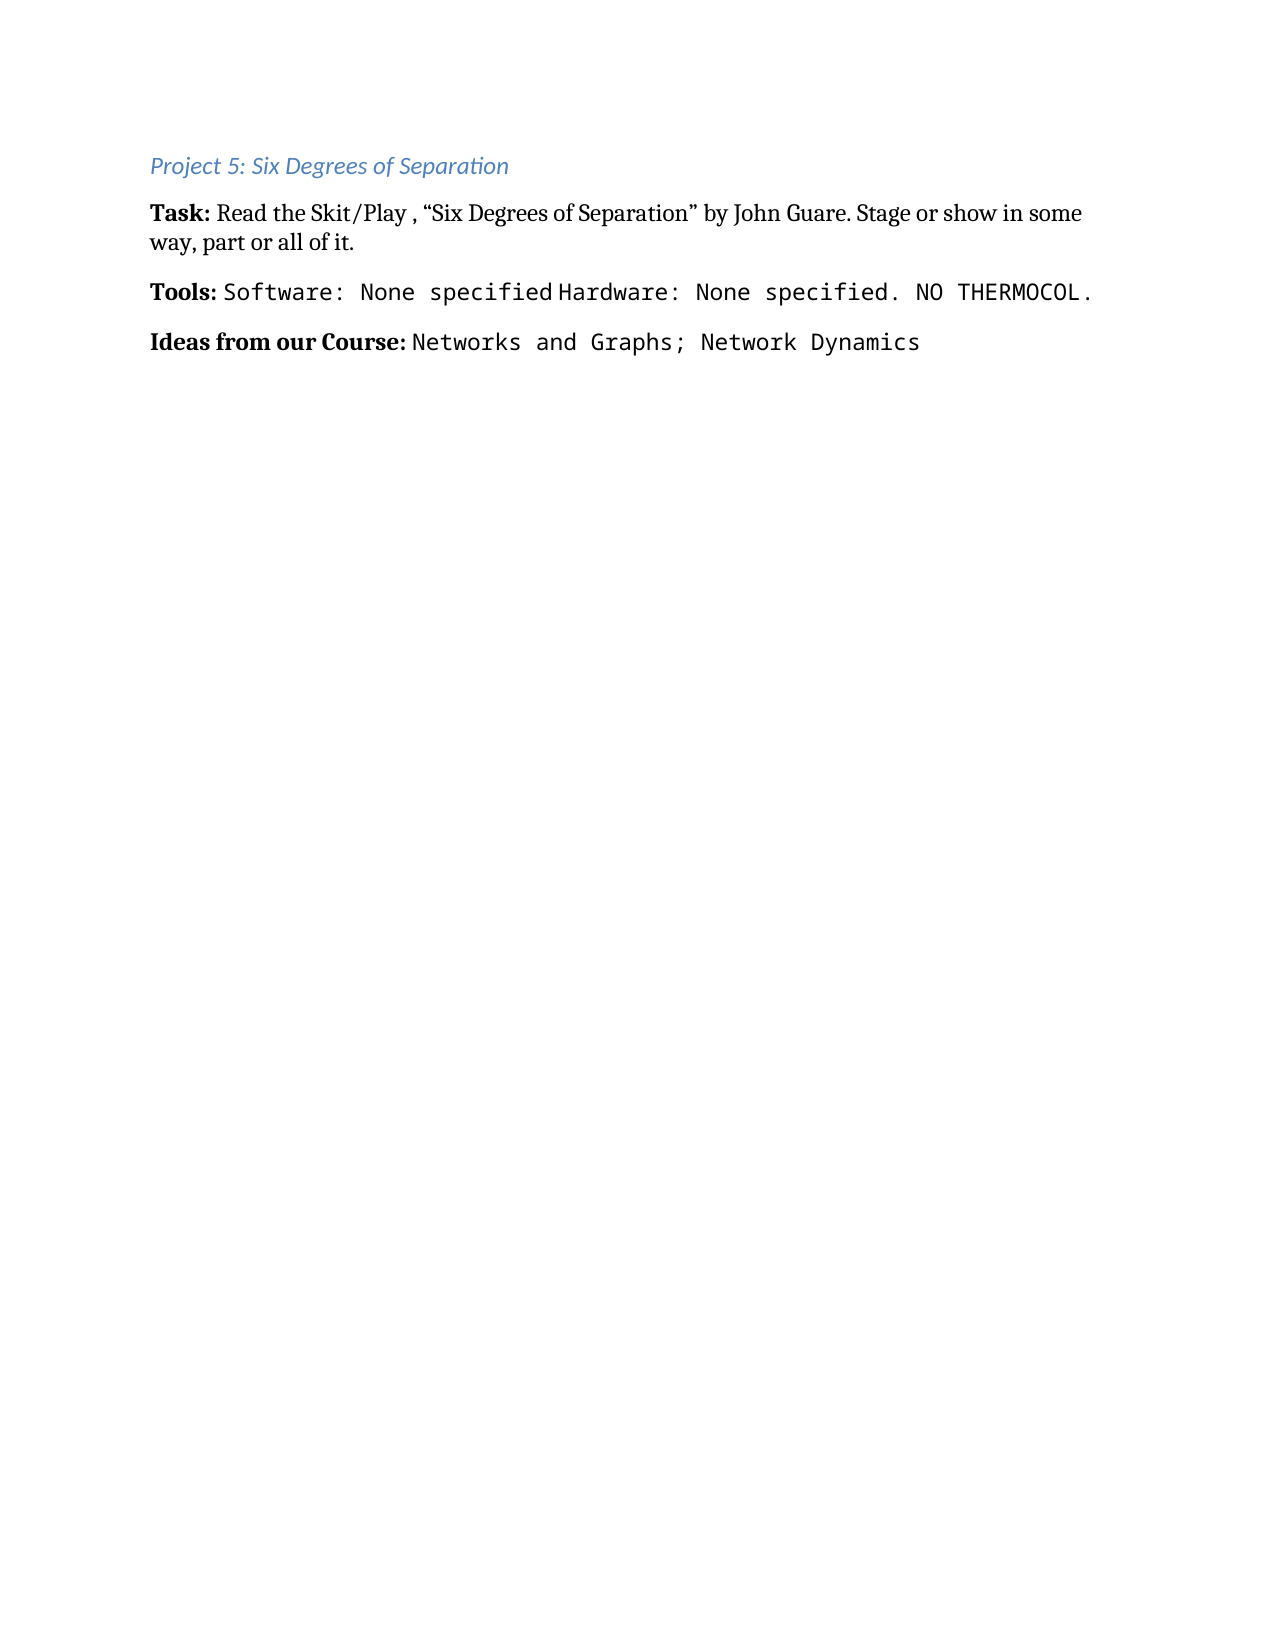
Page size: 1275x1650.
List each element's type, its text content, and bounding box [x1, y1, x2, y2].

subtitle Project 5: Six Degrees of Separation [150, 150, 1125, 181]
text Ideas from our Course: Networks and Graphs; Network Dynamics [150, 326, 1125, 357]
text Task: Read the Skit/Play , “Six Degrees of Separation” by John Guare. Stage or show in some way, part or all of it. [150, 199, 1125, 257]
text Tools: Software: None specified Hardware: None specified. NO THERMOCOL. [150, 276, 1125, 307]
